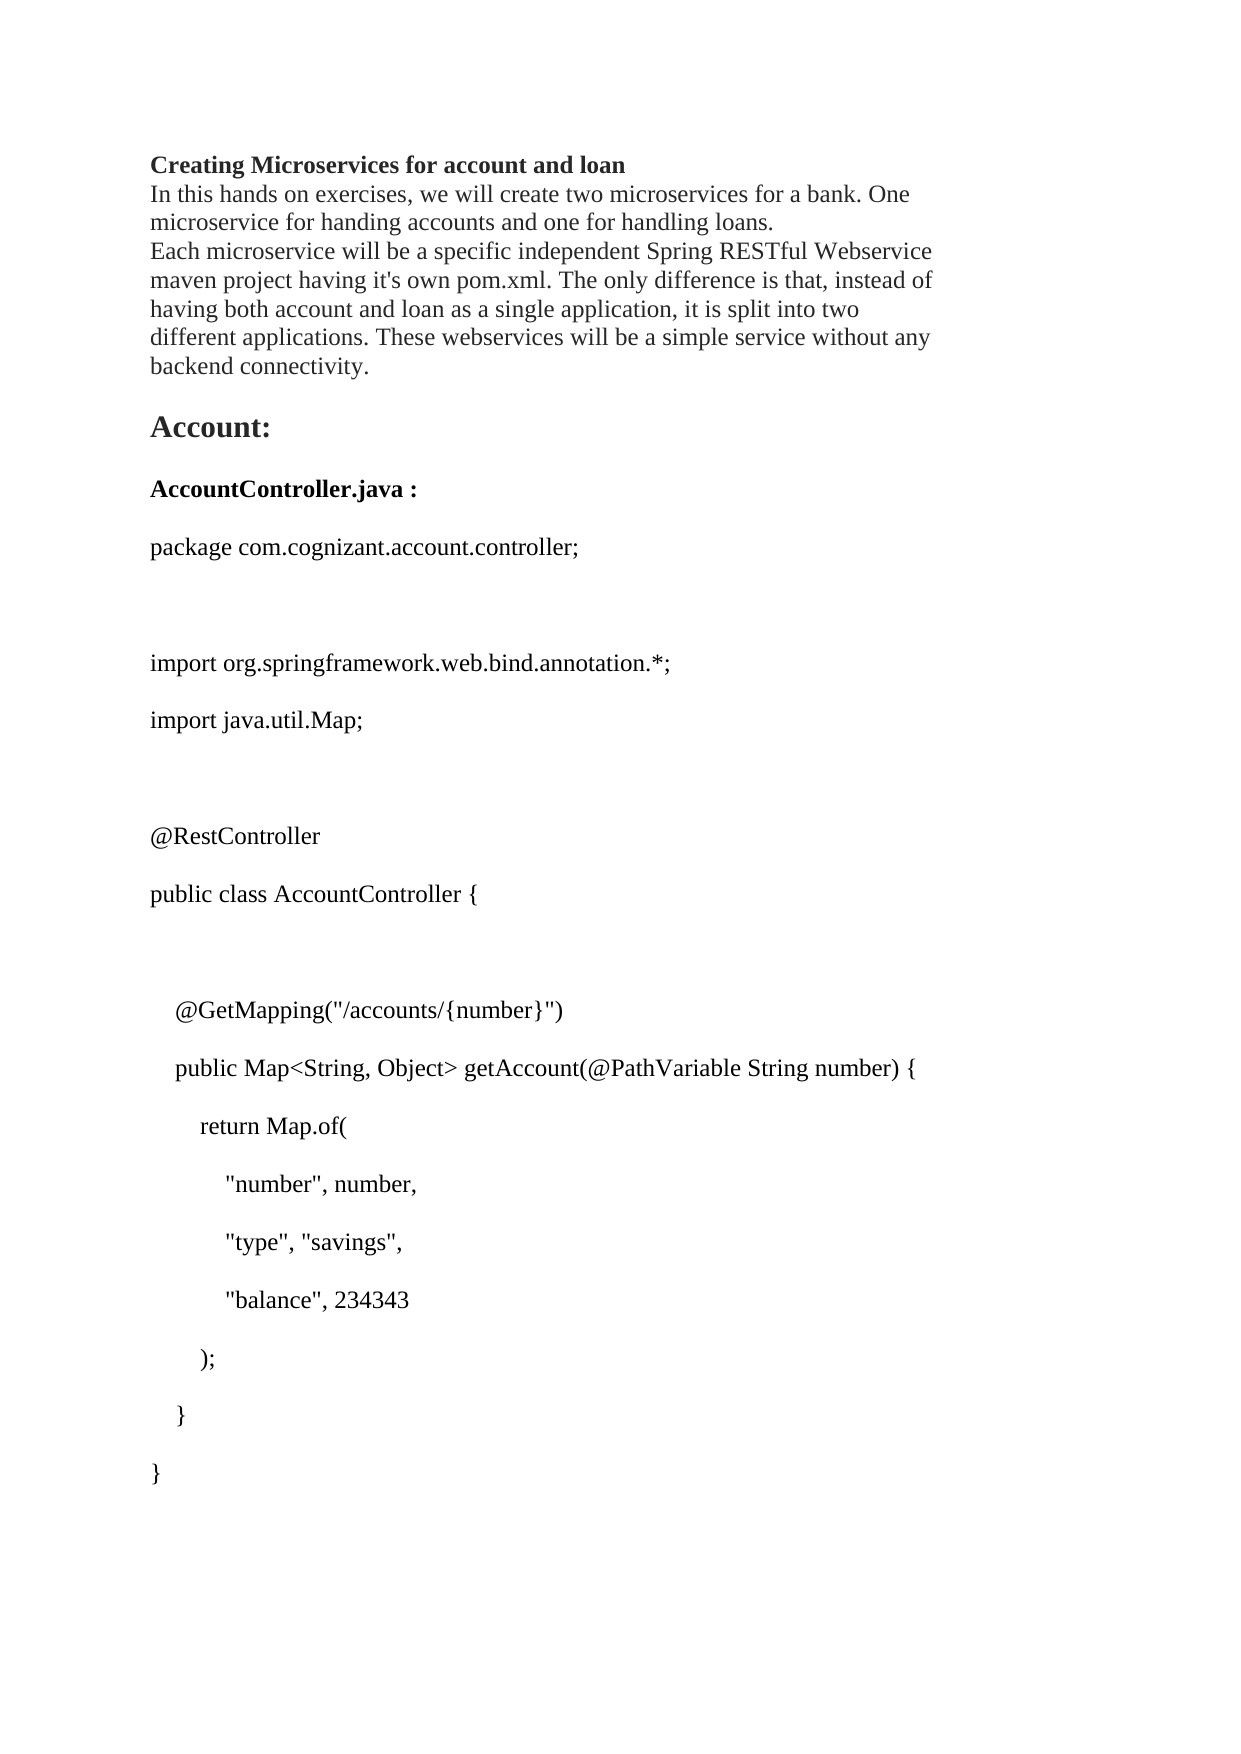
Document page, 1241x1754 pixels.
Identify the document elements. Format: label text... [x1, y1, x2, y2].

text "balance", 234343 [150, 1285, 1090, 1313]
text import java.util.Map; [150, 706, 1090, 734]
text different applications. These webservices will be a simple service without any [150, 322, 1090, 351]
text microservice for handing accounts and one for handling loans. [150, 207, 1090, 236]
text public Map<String, Object> getAccount(@PathVariable String number) { [150, 1053, 1090, 1082]
text AccountController.java : [150, 474, 1090, 503]
text } [150, 1401, 1090, 1429]
text backend connectivity. [150, 351, 1090, 380]
text package com.cognizant.account.controller; [150, 532, 1090, 561]
text } [150, 1458, 1090, 1487]
text Creating Microservices for account and loan [150, 150, 1090, 179]
text Each microservice will be a specific independent Spring RESTful Webservice [150, 236, 1090, 265]
text @GetMapping("/accounts/{number}") [150, 995, 1090, 1024]
text In this hands on exercises, we will create two microservices for a bank. One [150, 179, 1090, 207]
text @RestController [150, 821, 1090, 850]
text ); [150, 1343, 1090, 1371]
text "number", number, [150, 1169, 1090, 1198]
text return Map.of( [150, 1111, 1090, 1140]
text maven project having it's own pom.xml. The only difference is that, instead of [150, 265, 1090, 294]
text Account: [150, 409, 1090, 445]
text "type", "savings", [150, 1227, 1090, 1256]
text public class AccountController { [150, 879, 1090, 908]
text import org.springframework.web.bind.annotation.*; [150, 648, 1090, 676]
text having both account and loan as a single application, it is split into two [150, 294, 1090, 322]
